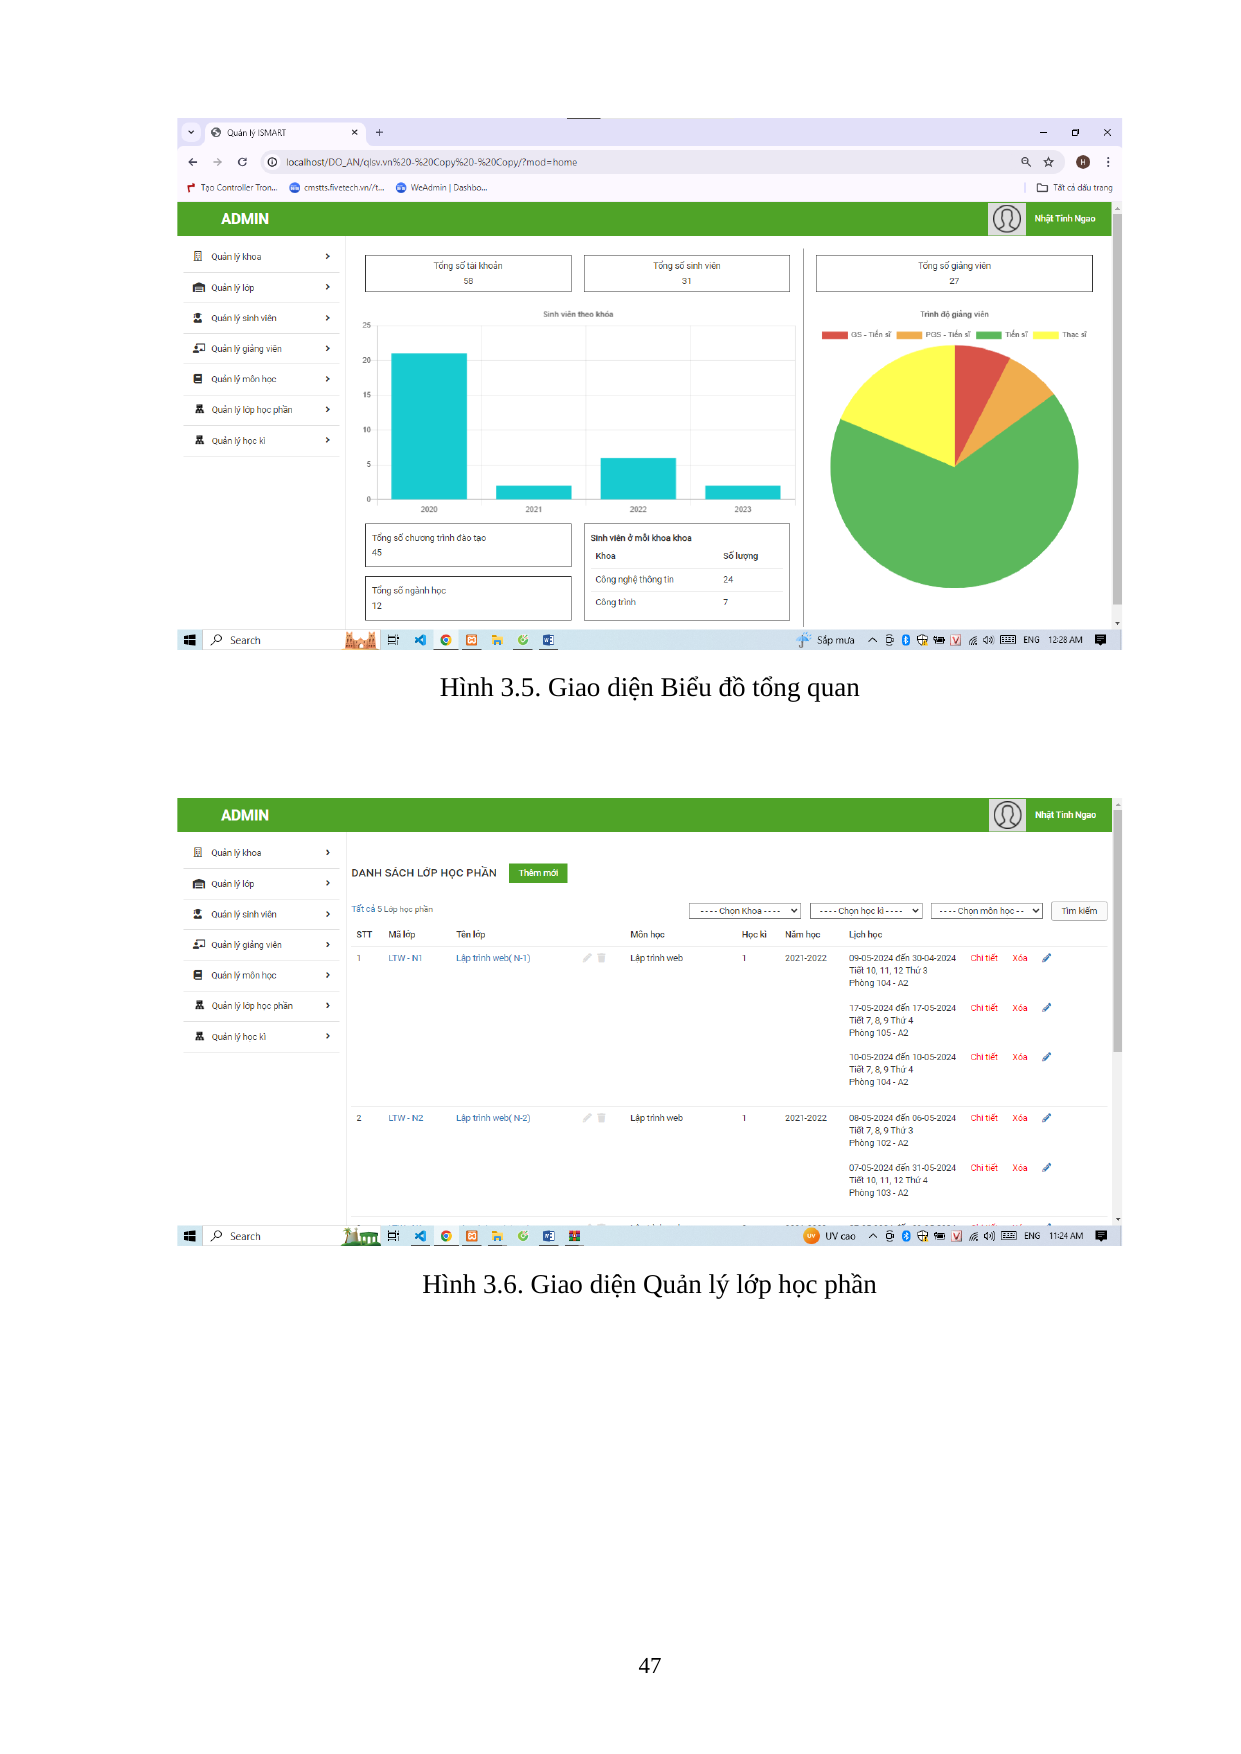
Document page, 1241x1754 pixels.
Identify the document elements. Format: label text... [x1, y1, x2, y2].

picture [177, 118, 1123, 650]
subtitle Hình 3.6. Giao diện Quản lý lớp học phần [177, 1268, 1122, 1299]
subtitle Hình 3.5. Giao diện Biểu đồ tổng quan [177, 671, 1122, 702]
picture [177, 798, 1123, 1246]
